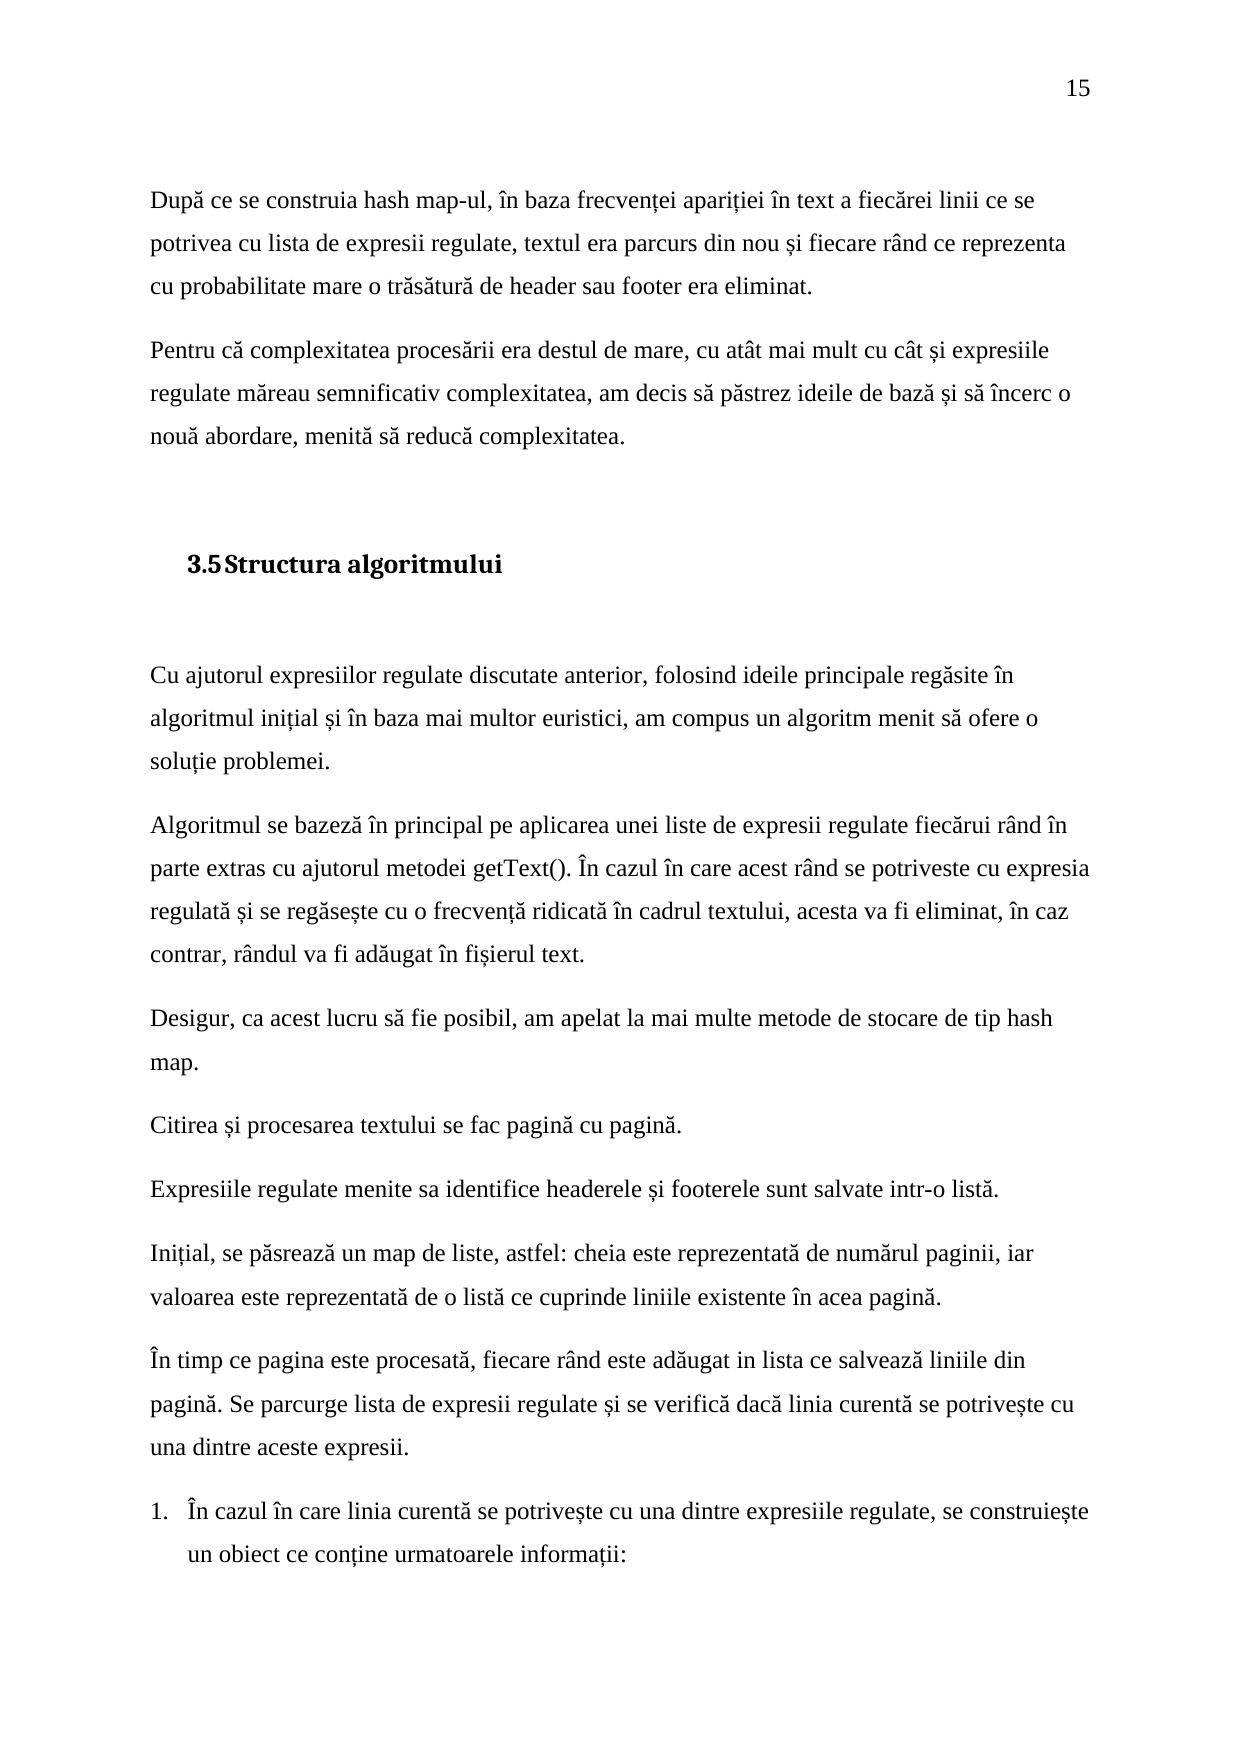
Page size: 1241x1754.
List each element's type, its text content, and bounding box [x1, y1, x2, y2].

text Desigur, ca acest lucru să fie posibil, am apelat la mai multe metode de stocare de tip hash map. [150, 1003, 1090, 1075]
list În cazul în care linia curentă se potrivește cu una dintre expresiile regulate, se construiește un obiect ce conține urmatoarele informații: [150, 1496, 1090, 1568]
text Citirea și procesarea textului se fac pagină cu pagină. [150, 1111, 1090, 1139]
text Pentru că complexitatea procesării era destul de mare, cu atât mai mult cu cât și expresiile regulate măreau semnificativ complexitatea, am decis să păstrez ideile de bază și să încerc o nouă abordare, menită să reducă complexitatea. [150, 335, 1090, 450]
text În timp ce pagina este procesată, fiecare rând este adăugat in lista ce salvează liniile din pagină. Se parcurge lista de expresii regulate și se verifică dacă linia curentă se potrivește cu una dintre aceste expresii. [150, 1346, 1090, 1461]
text Cu ajutorul expresiilor regulate discutate anterior, folosind ideile principale regăsite în algoritmul inițial și în baza mai multor euristici, am compus un algoritm menit să ofere o soluție problemei. [150, 660, 1090, 775]
text Inițial, se păsrează un map de liste, astfel: cheia este reprezentată de numărul paginii, iar valoarea este reprezentată de o listă ce cuprinde liniile existente în acea pagină. [150, 1238, 1090, 1310]
text Algoritmul se bazeză în principal pe aplicarea unei liste de expresii regulate fiecărui rând în parte extras cu ajutorul metodei getText(). În cazul în care acest rând se potriveste cu expresia regulată și se regăsește cu o frecvență ridicată în cadrul textului, acesta va fi eliminat, în caz contrar, rândul va fi adăugat în fișierul text. [150, 810, 1090, 968]
text Expresiile regulate menite sa identifice headerele și footerele sunt salvate intr-o listă. [150, 1174, 1090, 1203]
text După ce se construia hash map-ul, în baza frecvenței apariției în text a fiecărei linii ce se potrivea cu lista de expresii regulate, textul era parcurs din nou și fiecare rând ce reprezenta cu probabilitate mare o trăsătură de header sau footer era eliminat. [150, 185, 1090, 300]
subtitle Structura algoritmului [187, 549, 1090, 580]
